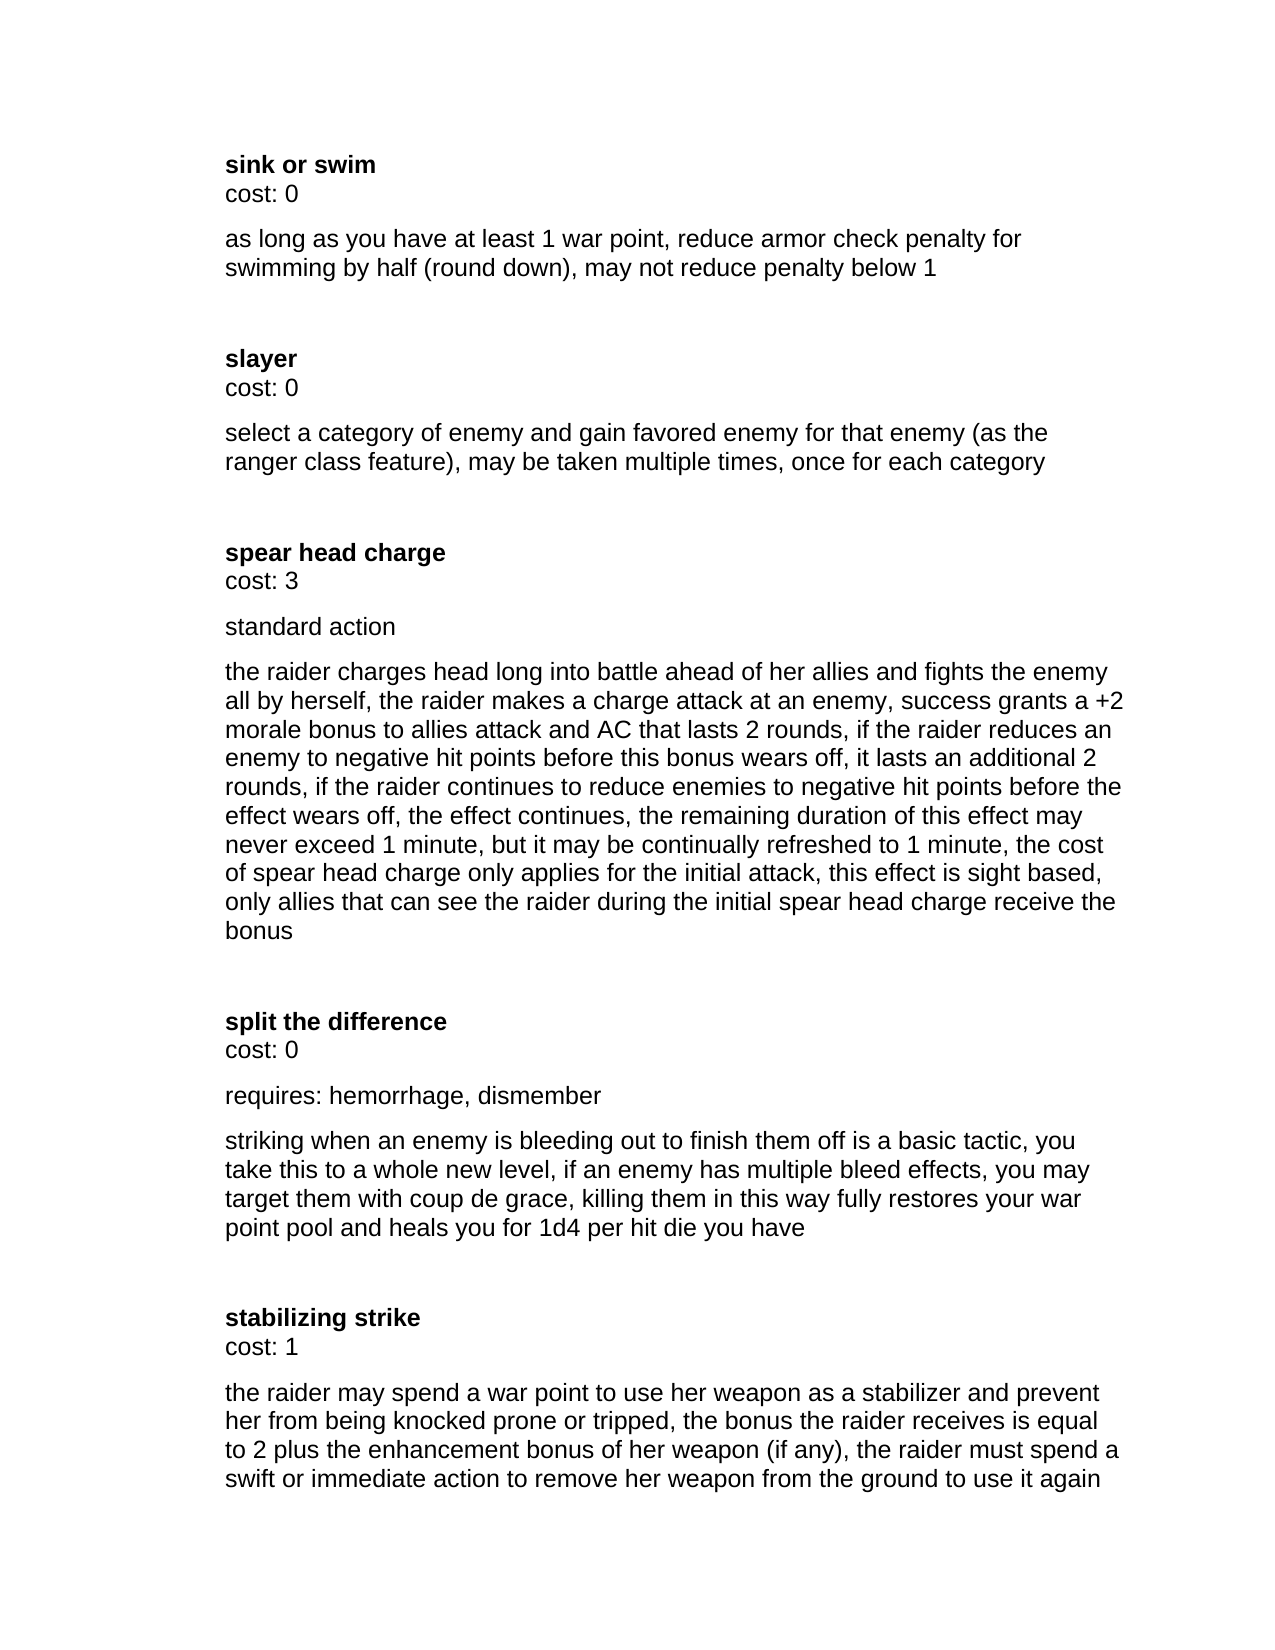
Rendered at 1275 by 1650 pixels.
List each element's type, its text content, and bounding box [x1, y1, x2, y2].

text split the difference cost: 0 [225, 1007, 1125, 1064]
text as long as you have at least 1 war point, reduce armor check penalty for swimming by half (round down), may not reduce penalty below 1 [225, 224, 1125, 282]
text standard action [225, 612, 1125, 640]
text spear head charge cost: 3 [225, 537, 1125, 595]
text striking when an enemy is bleeding out to finish them off is a basic tactic, you take this to a whole new level, if an enemy has multiple bleed effects, you may target them with coup de grace, killing them in this way fully restores your war point pool and heals you for 1d4 per hit die you have [225, 1126, 1125, 1241]
text the raider may spend a war point to use her weapon as a stabilizer and prevent her from being knocked prone or tripped, the bonus the raider receives is equal to 2 plus the enhancement bonus of her weapon (if any), the raider must spend a swift or immediate action to remove her weapon from the ground to use it again [225, 1377, 1125, 1492]
text stabilizing strike cost: 1 [225, 1303, 1125, 1361]
text sink or swim cost: 0 [225, 150, 1125, 207]
text requires: hemorrhage, dismember [225, 1081, 1125, 1109]
text the raider charges head long into battle ahead of her allies and fights the enemy all by herself, the raider makes a charge attack at an enemy, success grants a +2 morale bonus to allies attack and AC that lasts 2 rounds, if the raider reduces an enemy to negative hit points before this bonus wears off, it lasts an additional 2 rounds, if the raider continues to reduce enemies to negative hit points before the effect wears off, the effect continues, the remaining duration of this effect may never exceed 1 minute, but it may be continually refreshed to 1 minute, the cost of spear head charge only applies for the initial attack, this effect is sight based, only allies that can see the raider during the initial spear head charge receive the bonus [225, 657, 1125, 944]
text slayer cost: 0 [225, 344, 1125, 401]
text select a category of enemy and gain favored enemy for that enemy (as the ranger class feature), may be taken multiple times, once for each category [225, 418, 1125, 475]
